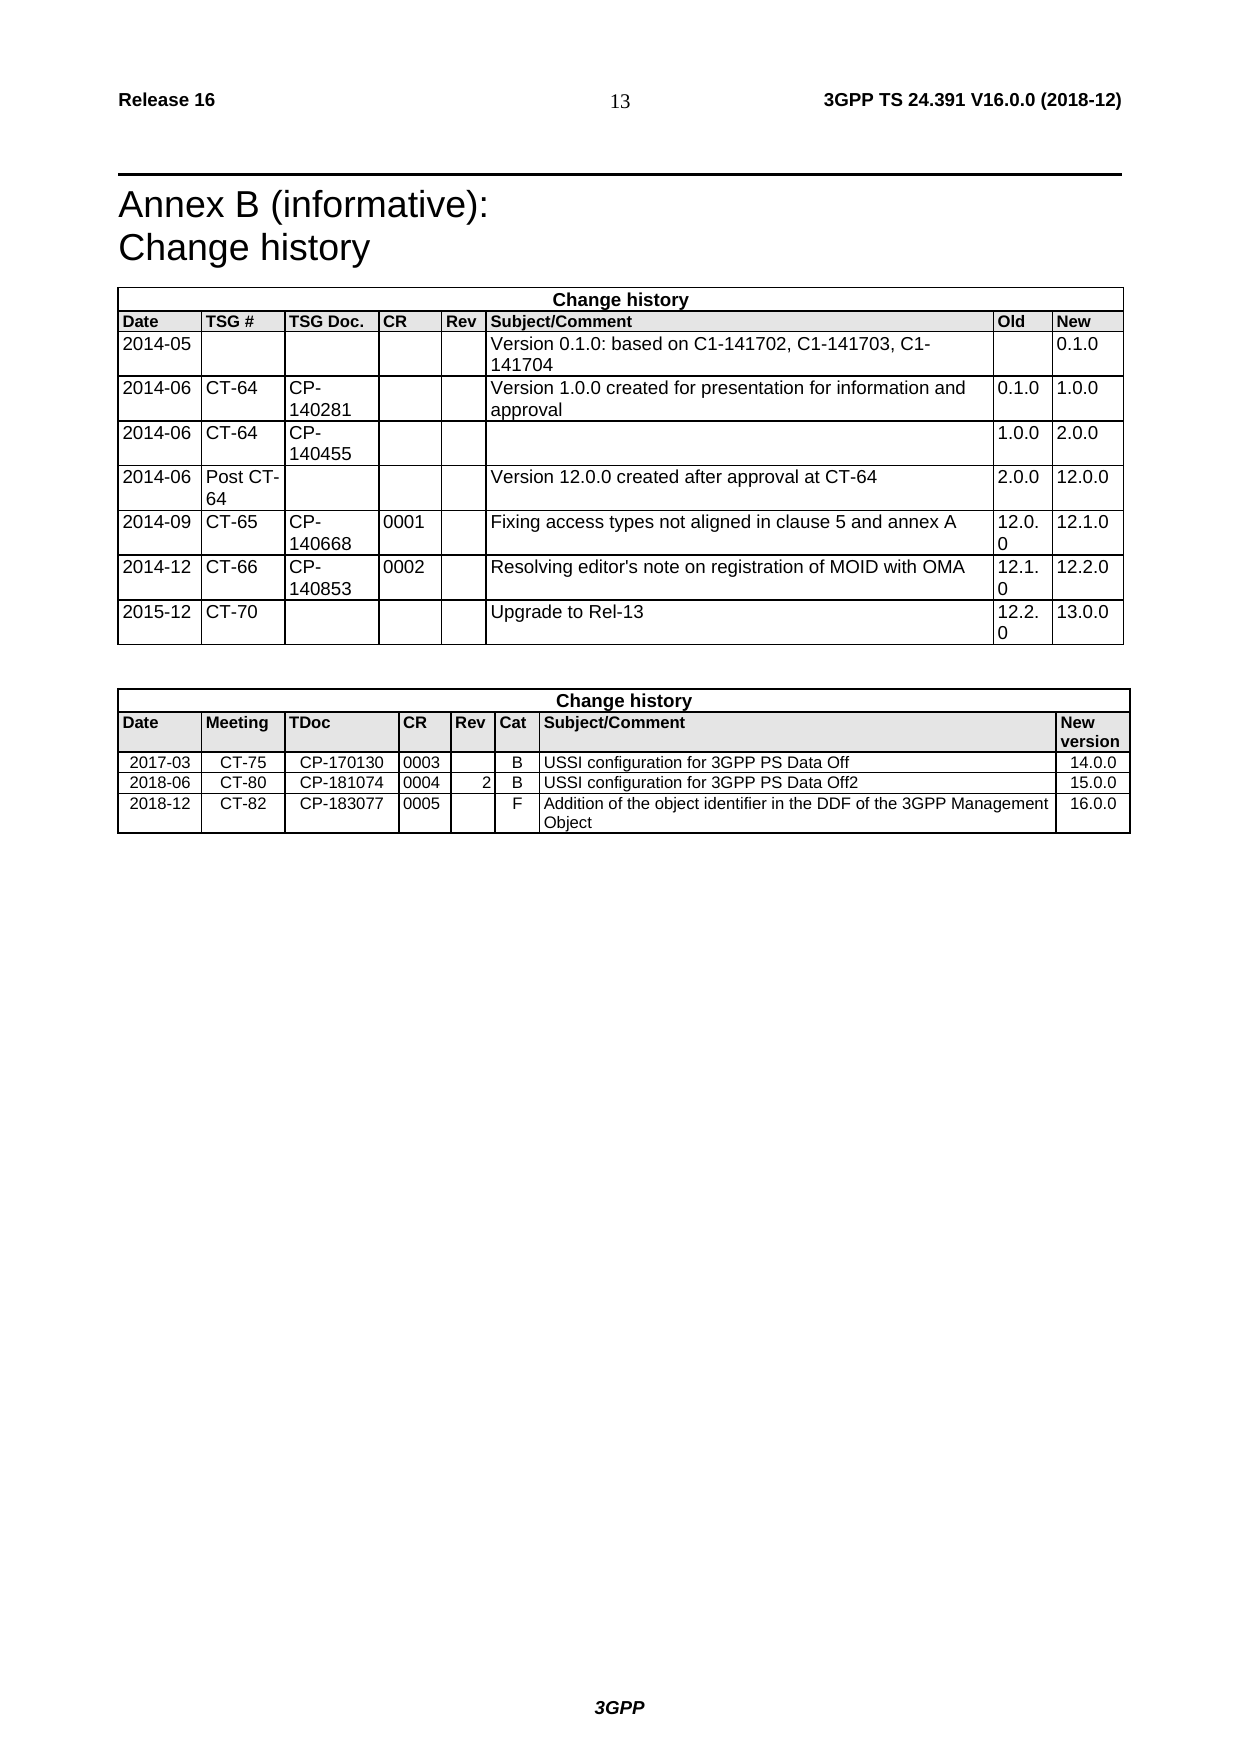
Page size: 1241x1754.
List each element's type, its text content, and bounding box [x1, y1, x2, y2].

table_cell USSI configuration for 3GPP PS Data Off [540, 753, 1055, 772]
table_cell Cat [496, 713, 539, 751]
table_cell CR [380, 312, 441, 331]
table_cell 2014-06 [119, 466, 201, 509]
subtitle Annex B (informative): Change history [118, 176, 1122, 268]
table_cell Subject/Comment [540, 713, 1055, 751]
table_cell Version 12.0.0 created after approval at CT-64 [487, 466, 993, 509]
table_cell [380, 332, 441, 375]
table_cell 16.0.0 [1057, 794, 1129, 832]
table_cell 2018-12 [119, 794, 201, 832]
table_cell Subject/Comment [487, 312, 993, 331]
table_cell B [496, 773, 539, 792]
table_cell CT-80 [202, 773, 284, 792]
table_cell Meeting [202, 713, 284, 751]
table_cell Version 0.1.0: based on C1-141702, C1-141703, C1-141704 [487, 332, 993, 375]
table_cell CT-66 [202, 556, 284, 599]
table_cell CP-140668 [286, 511, 378, 554]
table_cell CT-70 [202, 601, 284, 643]
table_cell 0002 [380, 556, 441, 599]
table_cell [380, 422, 441, 465]
table_cell CP-140281 [286, 377, 378, 420]
table_cell 2.0.0 [1053, 422, 1123, 465]
table_cell 0003 [400, 753, 450, 772]
table_cell 15.0.0 [1057, 773, 1129, 792]
table_cell New [1053, 312, 1123, 331]
table_cell 12.1.0 [1053, 511, 1123, 554]
table_cell [202, 332, 284, 375]
table_cell 2014-05 [119, 332, 201, 375]
table_cell [442, 422, 485, 465]
table_cell Addition of the object identifier in the DDF of the 3GPP Management Object [540, 794, 1055, 832]
table_cell 14.0.0 [1057, 753, 1129, 772]
table_cell 2.0.0 [994, 466, 1052, 509]
table_cell CT-82 [202, 794, 284, 832]
table_cell [994, 332, 1052, 375]
table_cell [380, 466, 441, 509]
table_cell 1.0.0 [994, 422, 1052, 465]
table_cell 2017-03 [119, 753, 201, 772]
table_cell TSG Doc. [286, 312, 378, 331]
table_cell [442, 556, 485, 599]
table_cell Old [994, 312, 1052, 331]
table_cell 2014-06 [119, 377, 201, 420]
table_cell USSI configuration for 3GPP PS Data Off2 [540, 773, 1055, 792]
table_cell 13.0.0 [1053, 601, 1123, 643]
table_cell 2015-12 [119, 601, 201, 643]
table_cell 2 [452, 773, 494, 792]
table_cell 12.0.0 [994, 511, 1052, 554]
table_cell CP-183077 [286, 794, 398, 832]
table_cell [442, 466, 485, 509]
table_cell CP-140853 [286, 556, 378, 599]
table_cell 2018-06 [119, 773, 201, 792]
table_cell CR [400, 713, 450, 751]
table_cell Rev [452, 713, 494, 751]
table_cell Upgrade to Rel-13 [487, 601, 993, 643]
table_cell CT-65 [202, 511, 284, 554]
table_cell 2014-09 [119, 511, 201, 554]
table_cell 2014-12 [119, 556, 201, 599]
table_cell 0005 [400, 794, 450, 832]
table_cell Version 1.0.0 created for presentation for information and approval [487, 377, 993, 420]
table_cell [380, 377, 441, 420]
table_cell 0004 [400, 773, 450, 792]
table_cell CT-64 [202, 377, 284, 420]
table_cell TSG # [202, 312, 284, 331]
table_cell 12.1.0 [994, 556, 1052, 599]
table_cell Date [119, 713, 201, 751]
table_cell CP-181074 [286, 773, 398, 792]
table_cell Date [119, 312, 201, 331]
table_cell CP-140455 [286, 422, 378, 465]
table_cell [452, 794, 494, 832]
table_cell [452, 753, 494, 772]
table_cell 1.0.0 [1053, 377, 1123, 420]
table_cell 0.1.0 [1053, 332, 1123, 375]
table_cell [286, 332, 378, 375]
table_cell 2014-06 [119, 422, 201, 465]
table_cell F [496, 794, 539, 832]
table_cell [442, 377, 485, 420]
table_cell CT-64 [202, 422, 284, 465]
table_cell Rev [442, 312, 485, 331]
table_cell B [496, 753, 539, 772]
table_cell [442, 511, 485, 554]
table_cell Fixing access types not aligned in clause 5 and annex A [487, 511, 993, 554]
table_cell [286, 466, 378, 509]
table_cell 0001 [380, 511, 441, 554]
table_cell CT-75 [202, 753, 284, 772]
table_cell [286, 601, 378, 643]
table_header Change history [119, 690, 1129, 711]
table_cell 12.2.0 [994, 601, 1052, 643]
table_cell TDoc [286, 713, 398, 751]
table_cell [487, 422, 993, 465]
table_cell 12.0.0 [1053, 466, 1123, 509]
table_cell CP-170130 [286, 753, 398, 772]
table_cell 0.1.0 [994, 377, 1052, 420]
table_cell Resolving editor's note on registration of MOID with OMA [487, 556, 993, 599]
table_cell New version [1057, 713, 1129, 751]
table_cell Post CT-64 [202, 466, 284, 509]
table_cell 12.2.0 [1053, 556, 1123, 599]
table_cell [442, 332, 485, 375]
table_header Change history [119, 288, 1123, 310]
table_cell [380, 601, 441, 643]
table_cell [442, 601, 485, 643]
